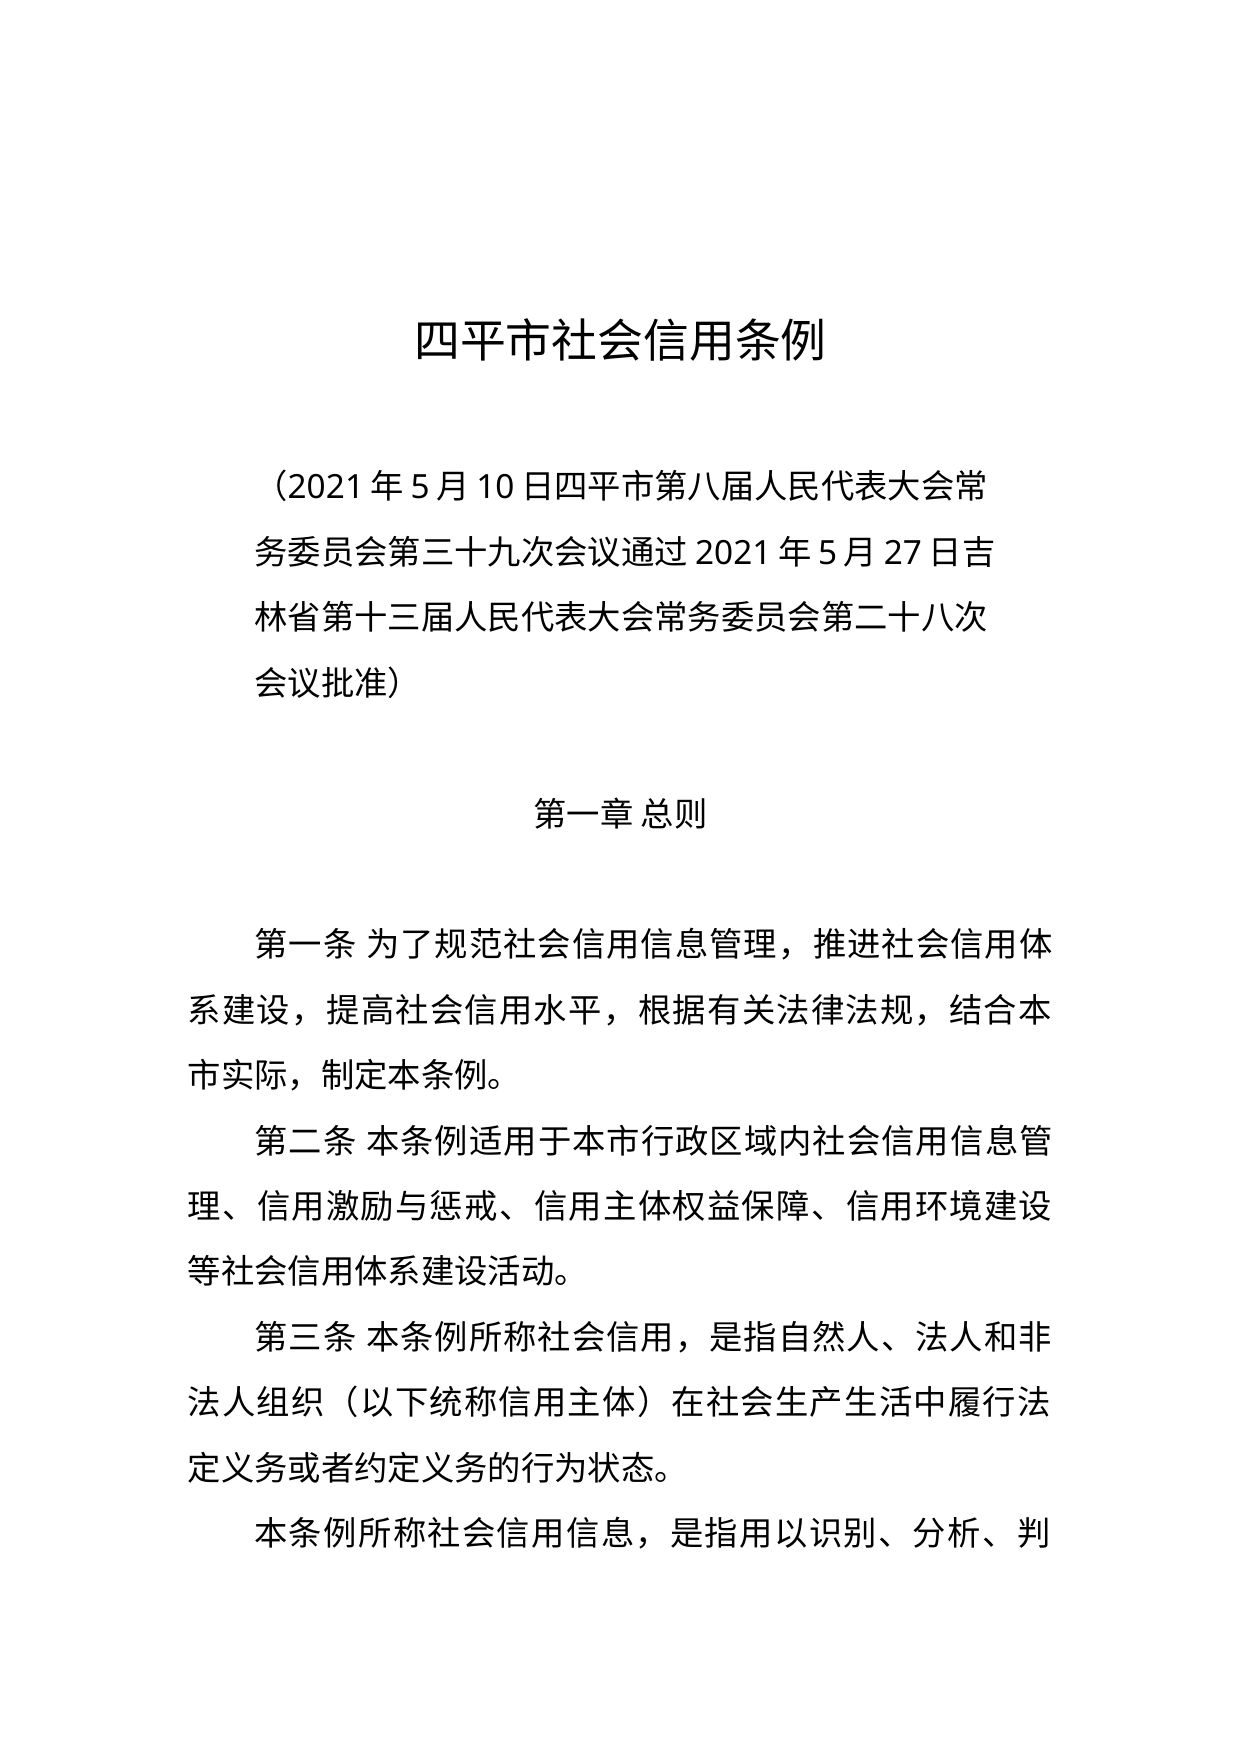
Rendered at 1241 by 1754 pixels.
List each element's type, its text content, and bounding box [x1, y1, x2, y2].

text 林省第十三届人民代表大会常务委员会第二十八次 [187, 583, 1053, 648]
text 第一章 总则 [187, 779, 1053, 844]
list 第三条 本条例所称社会信用，是指自然人、法人和非法人组织（以下统称信用主体）在社会生产生活中履行法定义务或者约定义务的行为状态。 [187, 1302, 1053, 1498]
text 务委员会第三十九次会议通过 2021年5月27日吉 [187, 517, 1053, 583]
text 第一条 为了规范社会信用信息管理，推进社会信用体系建设，提高社会信用水平，根据有关法律法规，结合本市实际，制定本条例。 [187, 910, 1053, 1106]
text 会议批准） [187, 648, 1053, 713]
text （2021年5月10日四平市第八届人民代表大会常 [187, 452, 1053, 517]
text 四平市社会信用条例 [187, 288, 1053, 386]
list 第二条 本条例适用于本市行政区域内社会信用信息管理、信用激励与惩戒、信用主体权益保障、信用环境建设等社会信用体系建设活动。 [187, 1106, 1053, 1302]
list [187, 1498, 1053, 1564]
